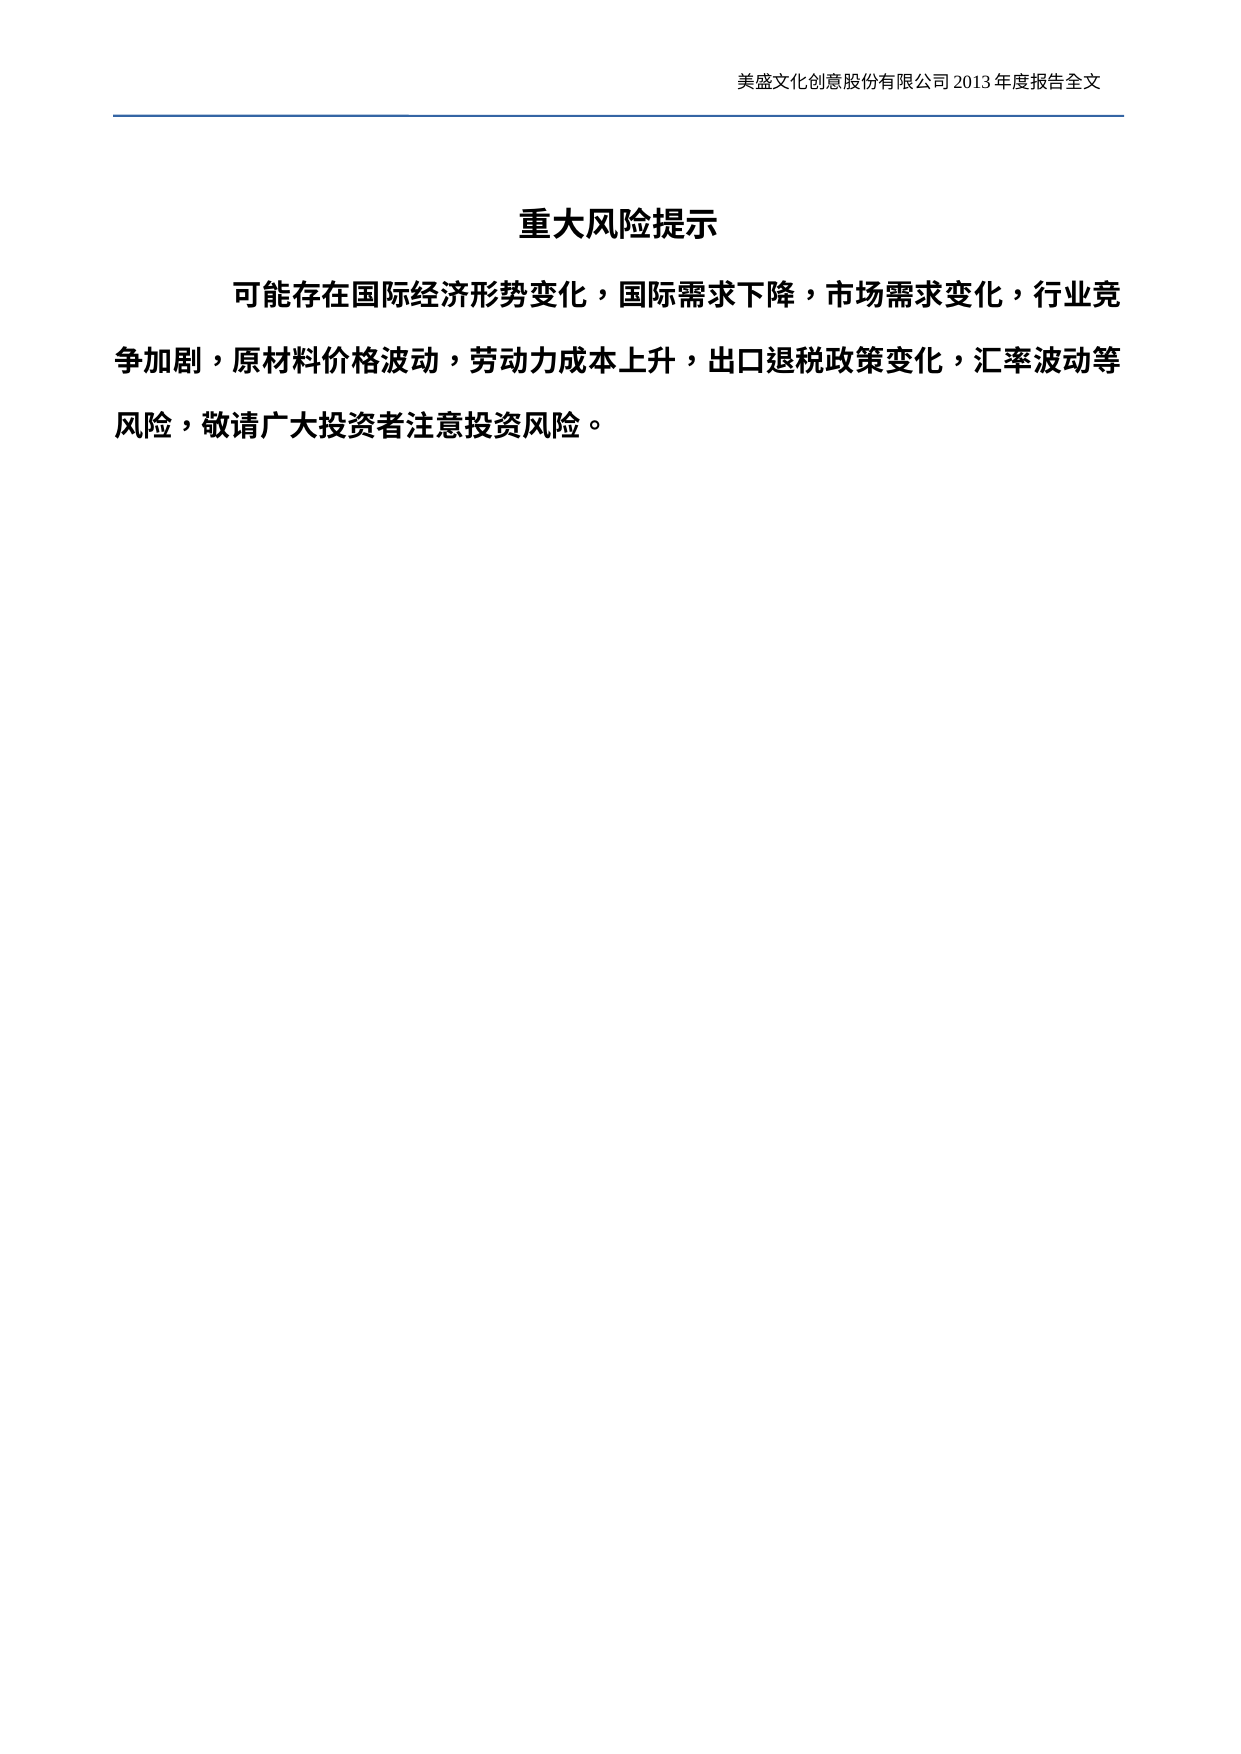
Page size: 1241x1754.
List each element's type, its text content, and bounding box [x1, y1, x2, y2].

text 可能存在国际经济形势变化，国际需求下降，市场需求变化，行业竞 争加剧，原材料价格波动，劳动力成本上升，出口退税政策变化，汇率波动等 风险，敬请广大投资者注意投资风险。 [114, 253, 1123, 450]
text 重大风险提示 [114, 201, 1123, 246]
